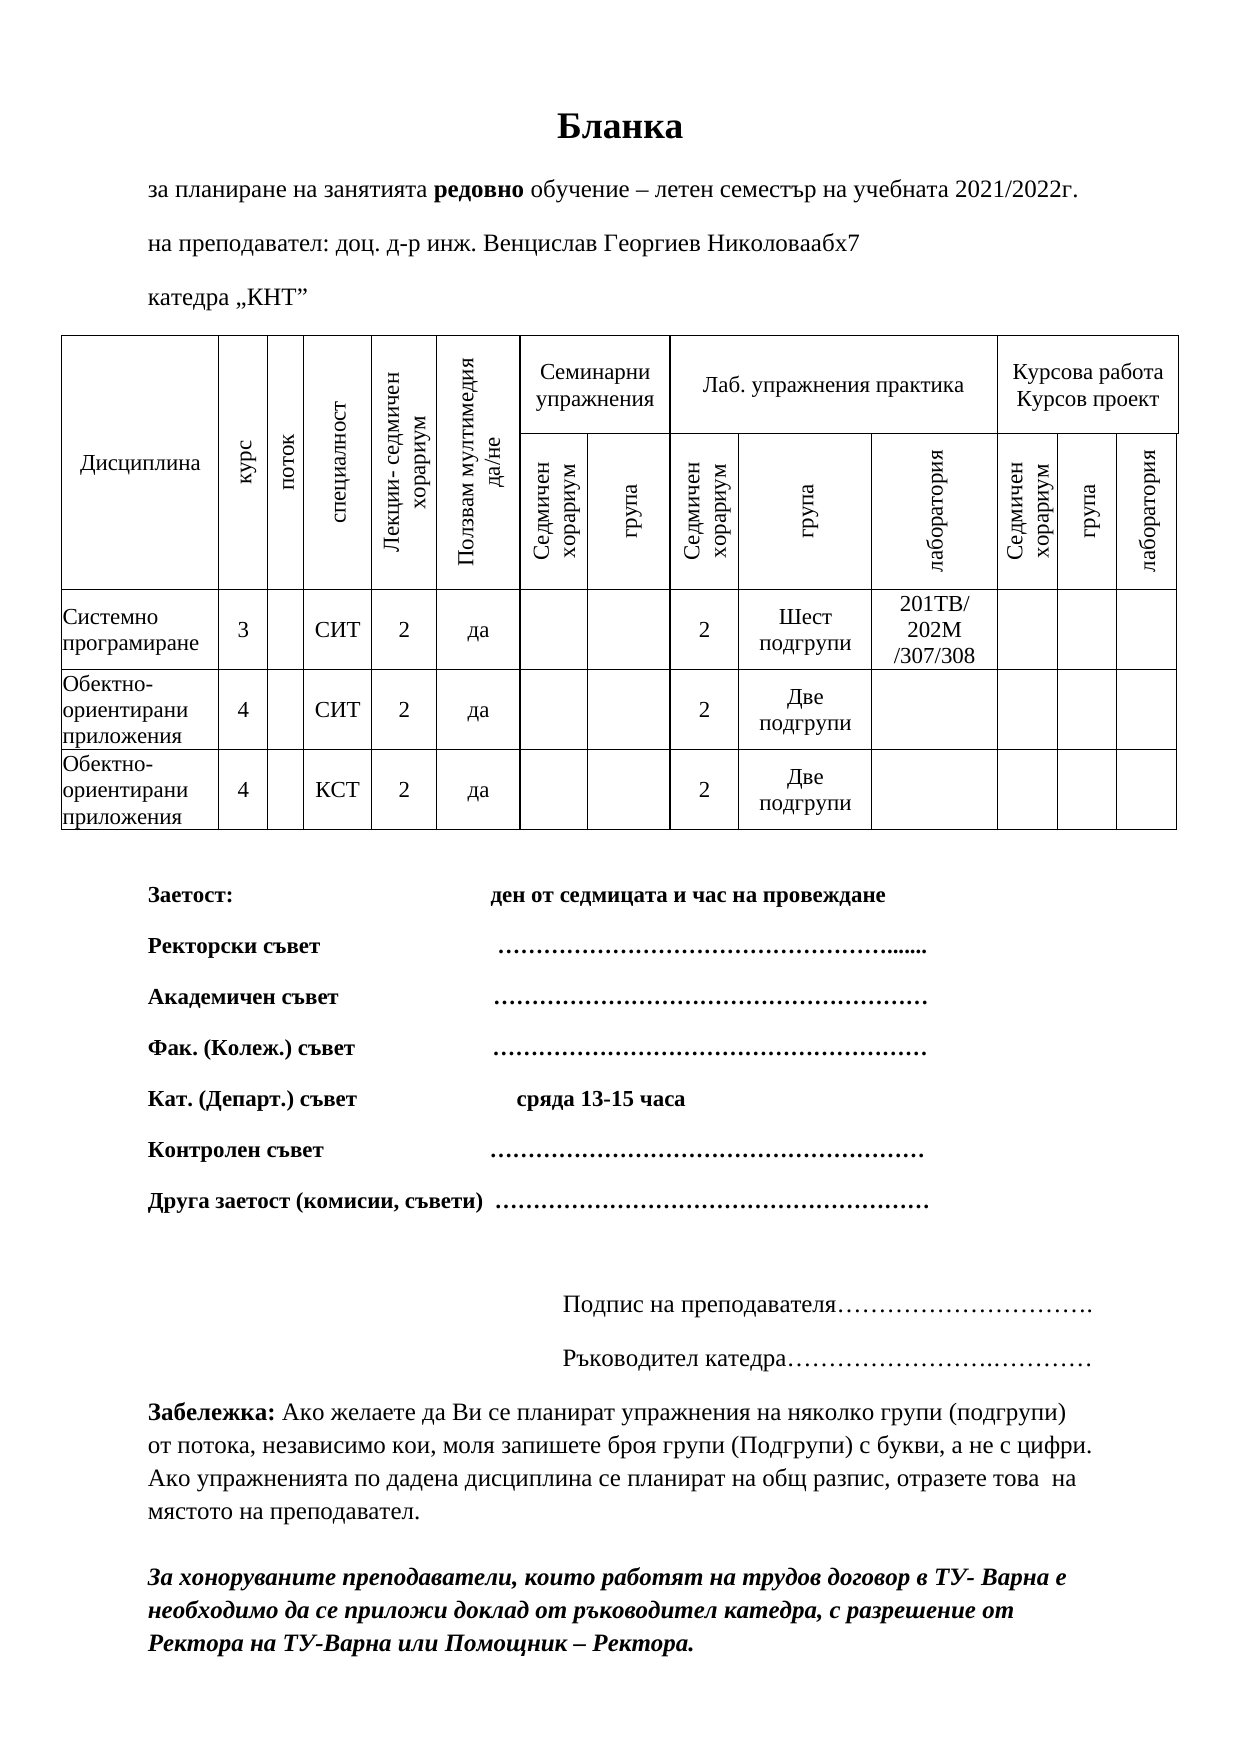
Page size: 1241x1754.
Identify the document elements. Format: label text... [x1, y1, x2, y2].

table_header Курсова работа Курсов проект [998, 336, 1178, 433]
text Друга заетост (комисии, съвети) ………………………………………………… [148, 1187, 1093, 1214]
table_cell [588, 670, 669, 749]
table_cell Седмичен хорариум [521, 434, 587, 589]
table_cell 2 [671, 670, 738, 749]
text Бланка [148, 103, 1093, 147]
text катедра „КНТ” [148, 282, 1093, 310]
table_cell [268, 590, 303, 669]
table_cell Седмичен хорариум [671, 434, 738, 589]
table_cell [1117, 670, 1176, 749]
table_cell [1058, 670, 1116, 749]
table_cell Обектно- ориентирани приложения [62, 670, 218, 749]
text Заетост: ден от седмицата и час на провеждане [148, 881, 1093, 907]
table_header Лаб. упражнения практика [671, 336, 997, 433]
table_header курс [219, 336, 267, 589]
table_cell [521, 750, 587, 829]
table_cell [998, 590, 1057, 669]
table_cell група [588, 434, 669, 589]
table_cell [998, 750, 1057, 829]
table_cell 201ТВ/202М /307/308 [872, 590, 997, 669]
table_header Дисциплина [62, 336, 218, 589]
table_header специалност [304, 336, 371, 589]
table_cell група [739, 434, 871, 589]
table_cell [1058, 750, 1116, 829]
text Фак. (Колеж.) съвет ………………………………………………… [148, 1034, 1093, 1061]
table_cell 2 [372, 670, 436, 749]
table_cell Обектно- ориентирани приложения [62, 750, 218, 829]
text Ректорски съвет ……………………………………………....... [148, 932, 1093, 958]
text За хоноруваните преподаватели, които работят на трудов договор в ТУ- Варна е необходимо да се приложи доклад от ръководител катедра, с разрешение от Ректора на ТУ-Варна или Помощник – Ректора. [148, 1562, 1093, 1657]
table_header Ползвам мултимедия да/не [437, 336, 519, 589]
table_cell [268, 670, 303, 749]
table_cell 2 [671, 590, 738, 669]
table_cell лаборатория [1117, 434, 1176, 589]
text на преподавател: доц. д-р инж. Венцислав Георгиев Николоваабх7 [148, 228, 1093, 256]
table_cell Седмичен хорариум [998, 434, 1057, 589]
table_cell СИТ [304, 670, 371, 749]
table_cell да [437, 590, 519, 669]
table_cell 2 [372, 590, 436, 669]
text Забележка: Ако желаете да Ви се планират упражнения на няколко групи (подгрупи) от потока, независимо кои, моля запишете броя групи (Подгрупи) с букви, а не с цифри. [148, 1397, 1093, 1459]
table_cell Две подгрупи [739, 750, 871, 829]
text Ръководител катедра…………………….………… [148, 1343, 1093, 1372]
table_cell да [437, 750, 519, 829]
table_header поток [268, 336, 303, 589]
table_cell Шест подгрупи [739, 590, 871, 669]
text Академичен съвет ………………………………………………… [148, 983, 1093, 1009]
table_cell Системно програмиране [62, 590, 218, 669]
table_cell СИТ [304, 590, 371, 669]
table_cell Две подгрупи [739, 670, 871, 749]
table_cell 4 [219, 750, 267, 829]
table_cell [521, 590, 587, 669]
table_cell група [1058, 434, 1116, 589]
table_header Лекции- седмичен хорариум [372, 336, 436, 589]
table_cell 4 [219, 670, 267, 749]
text Кат. (Департ.) съвет сряда 13-15 часа [148, 1085, 1093, 1112]
table_cell лаборатория [872, 434, 997, 589]
table_cell [1117, 590, 1176, 669]
table_cell [521, 670, 587, 749]
table_cell 2 [372, 750, 436, 829]
text Контролен съвет ………………………………………………… [148, 1136, 1093, 1163]
table_cell [588, 590, 669, 669]
table_cell да [437, 670, 519, 749]
table_cell [998, 670, 1057, 749]
table_cell [1117, 750, 1176, 829]
table_cell [1058, 590, 1116, 669]
table_cell 3 [219, 590, 267, 669]
table_cell 2 [671, 750, 738, 829]
table_cell [268, 750, 303, 829]
table_cell КСТ [304, 750, 371, 829]
table_cell [872, 670, 997, 749]
table_header Семинарни упражнения [521, 336, 669, 433]
text Подпис на преподавателя…………………………. [148, 1289, 1093, 1318]
table_cell [872, 750, 997, 829]
text Ако упражненията по дадена дисциплина се планират на общ разпис, отразете това на мястото на преподавател. [148, 1463, 1093, 1525]
table_cell [588, 750, 669, 829]
text за планиране на занятията редовно обучение – летен семестър на учебната 2021/2022г. [148, 174, 1093, 203]
